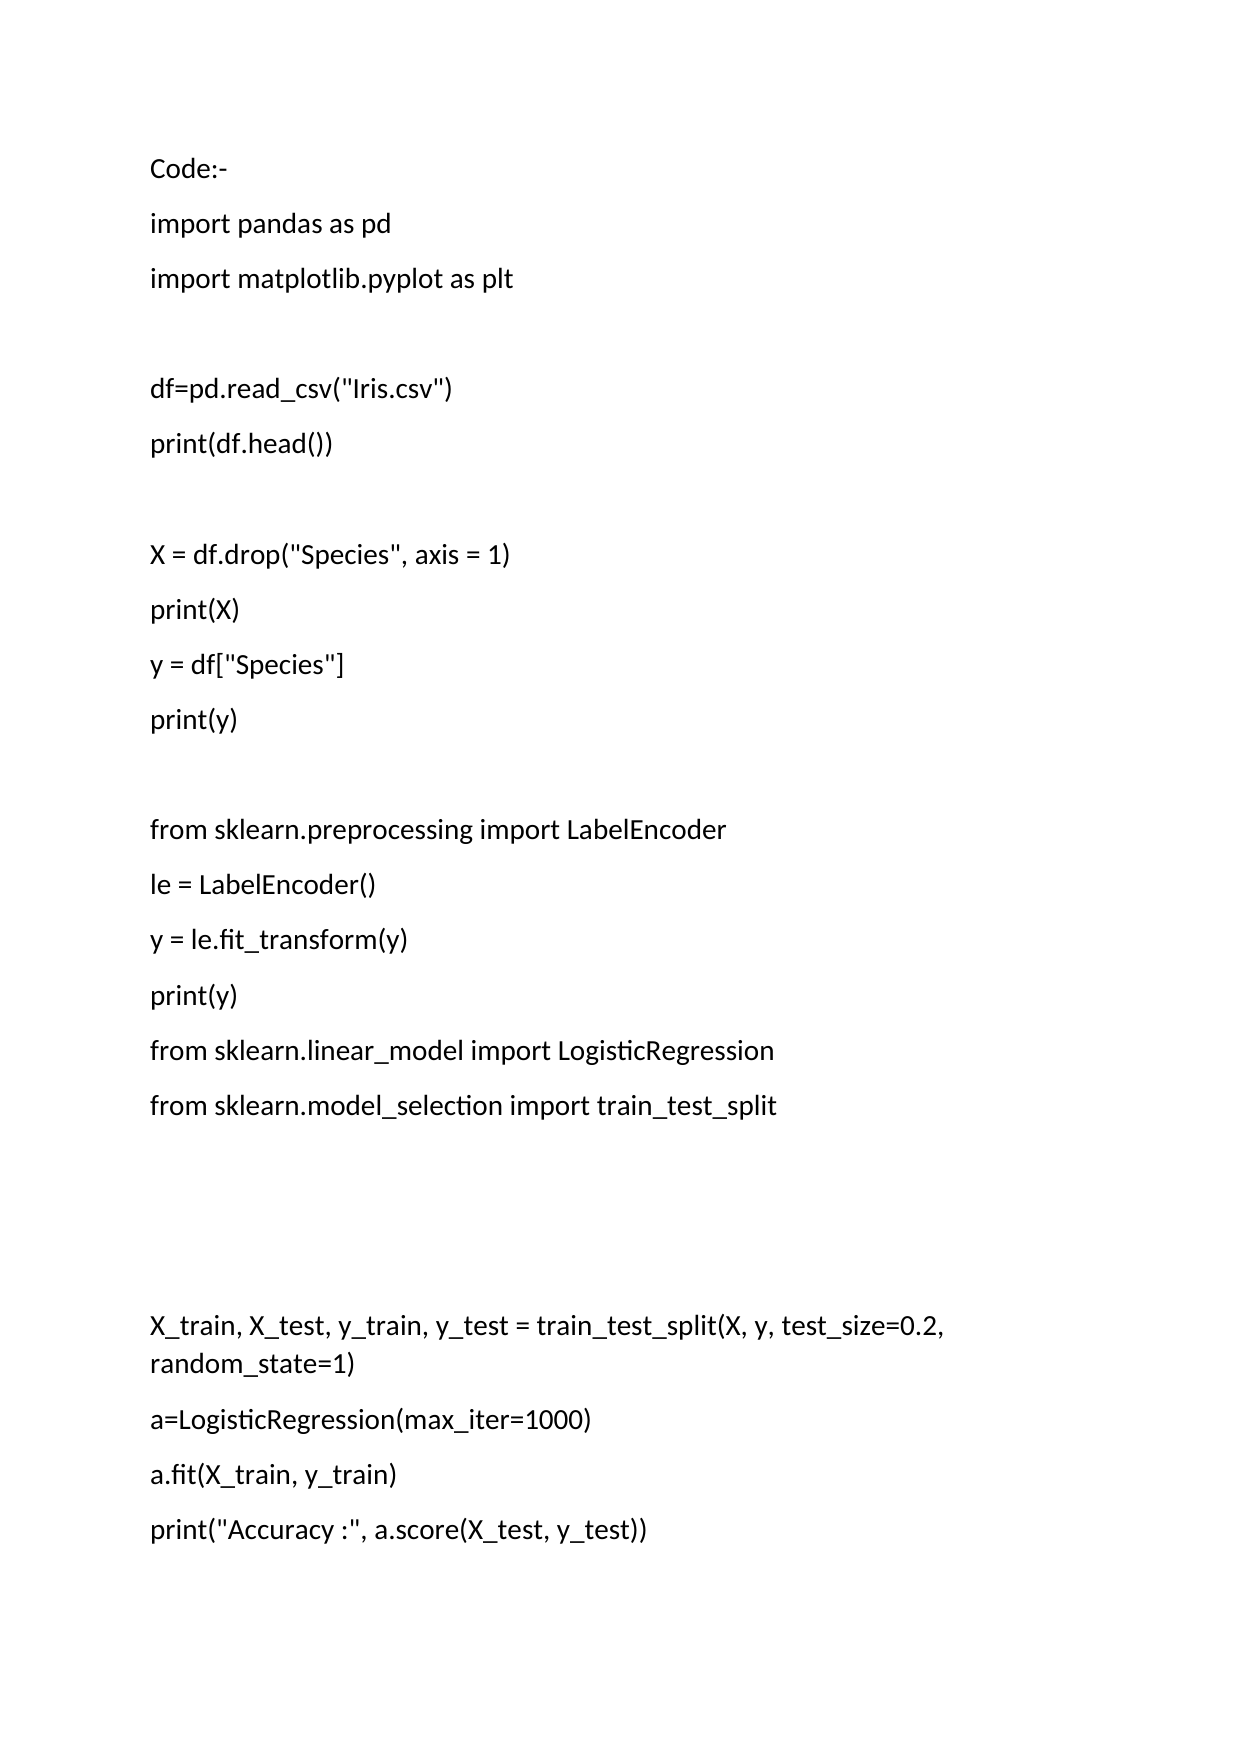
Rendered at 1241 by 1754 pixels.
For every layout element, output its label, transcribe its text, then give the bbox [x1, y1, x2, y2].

text print(X) [150, 591, 1090, 626]
text print(y) [150, 701, 1090, 737]
text a.fit(X_train, y_train) [150, 1456, 1090, 1491]
text le = LabelEncoder() [150, 866, 1090, 902]
text Code:- [150, 150, 1090, 186]
text print(df.head()) [150, 426, 1090, 461]
text from sklearn.linear_model import LogisticRegression [150, 1032, 1090, 1067]
text import pandas as pd [150, 205, 1090, 241]
text from sklearn.preprocessing import LabelEncoder [150, 811, 1090, 847]
text import matplotlib.pyplot as plt [150, 260, 1090, 296]
text X_train, X_test, y_train, y_test = train_test_split(X, y, test_size=0.2, random_state=1) [150, 1307, 1090, 1381]
text a=LogisticRegression(max_iter=1000) [150, 1401, 1090, 1436]
text print(y) [150, 977, 1090, 1012]
text print("Accuracy :", a.score(X_test, y_test)) [150, 1511, 1090, 1547]
text df=pd.read_csv("Iris.csv") [150, 370, 1090, 406]
text from sklearn.model_selection import train_test_split [150, 1087, 1090, 1122]
text y = le.fit_transform(y) [150, 921, 1090, 957]
text y = df["Species"] [150, 646, 1090, 682]
text X = df.drop("Species", axis = 1) [150, 536, 1090, 571]
